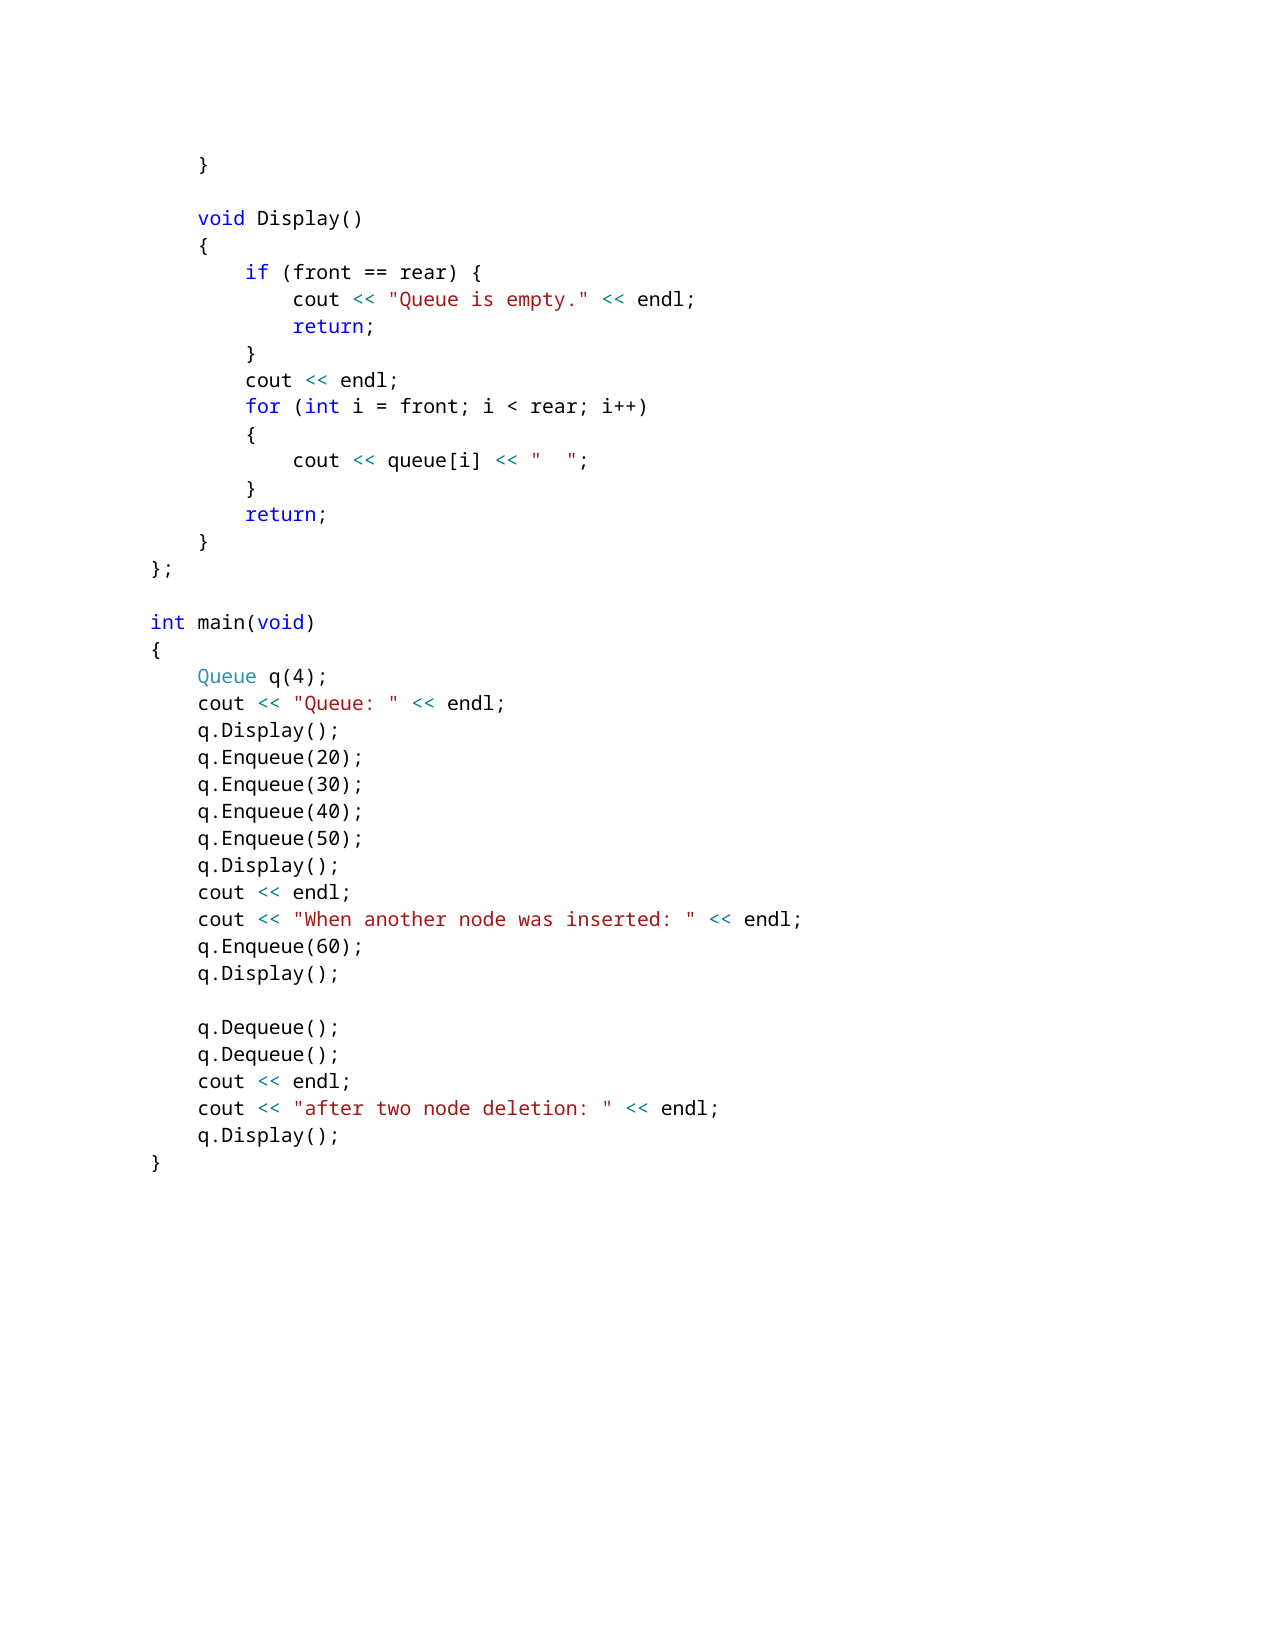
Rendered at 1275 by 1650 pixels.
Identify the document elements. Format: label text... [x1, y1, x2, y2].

text } [150, 528, 1125, 555]
text q.Enqueue(30); [150, 771, 1125, 797]
text } [150, 339, 1125, 366]
text cout << endl; [150, 878, 1125, 905]
text q.Enqueue(40); [150, 797, 1125, 824]
text q.Display(); [150, 959, 1125, 986]
text for (int i = front; i < rear; i++) [150, 393, 1125, 420]
text cout << queue[i] << " "; [150, 447, 1125, 474]
text q.Display(); [150, 717, 1125, 743]
text q.Display(); [150, 1121, 1125, 1148]
text cout << "When another node was inserted: " << endl; [150, 905, 1125, 932]
text cout << "Queue: " << endl; [150, 689, 1125, 717]
text cout << "Queue is empty." << endl; [150, 285, 1125, 312]
text cout << endl; [150, 1067, 1125, 1094]
text }; [150, 555, 1125, 582]
text } [150, 474, 1125, 501]
text { [150, 636, 1125, 663]
text void Display() [150, 204, 1125, 231]
text Queue q(4); [150, 663, 1125, 689]
text int main(void) [150, 609, 1125, 636]
text q.Dequeue(); [150, 1040, 1125, 1067]
text } [150, 1148, 1125, 1175]
text return; [150, 501, 1125, 528]
text cout << endl; [150, 366, 1125, 393]
text return; [150, 312, 1125, 339]
text { [150, 420, 1125, 447]
text } [150, 150, 1125, 177]
text q.Enqueue(20); [150, 743, 1125, 771]
text q.Enqueue(50); [150, 824, 1125, 851]
text if (front == rear) { [150, 258, 1125, 285]
text q.Dequeue(); [150, 1013, 1125, 1040]
text q.Display(); [150, 851, 1125, 878]
text { [150, 231, 1125, 258]
text q.Enqueue(60); [150, 932, 1125, 959]
text cout << "after two node deletion: " << endl; [150, 1094, 1125, 1121]
